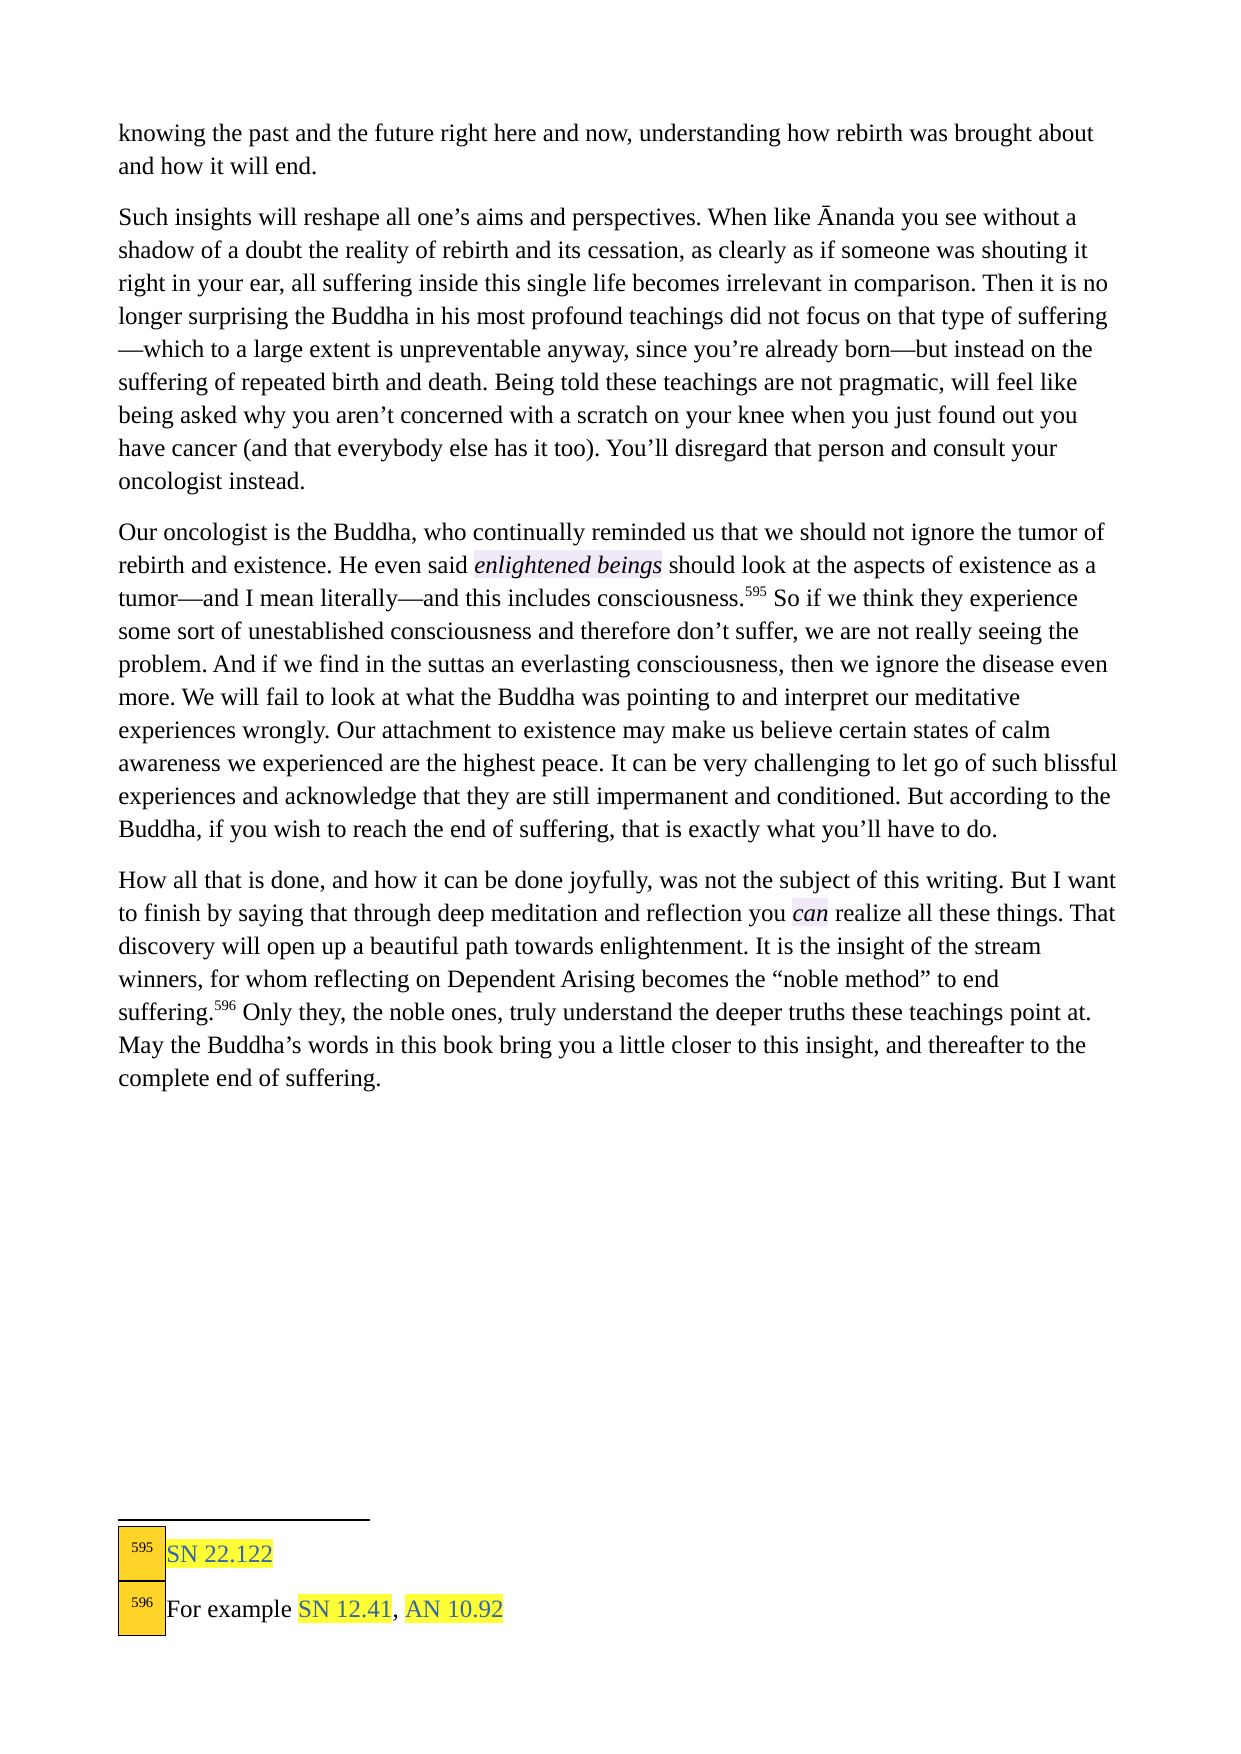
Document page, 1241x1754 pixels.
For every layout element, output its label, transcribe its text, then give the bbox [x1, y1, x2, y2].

text Our oncologist is the Buddha, who continually reminded us that we should not ignore the tumor of rebirth and existence. He even said enlightened beings should look at the aspects of existence as a tumor—and I mean literally—and this includes consciousness. So if we think they experience some sort of unestablished consciousness and therefore don’t suffer, we are not really seeing the problem. And if we find in the suttas an everlasting consciousness, then we ignore the disease even more. We will fail to look at what the Buddha was pointing to and interpret our meditative experiences wrongly. Our attachment to existence may make us believe certain states of calm awareness we experienced are the highest peace. It can be very challenging to let go of such blissful experiences and acknowledge that they are still impermanent and conditioned. But according to the Buddha, if you wish to reach the end of suffering, that is exactly what you’ll have to do. [118, 517, 1122, 843]
text Such insights will reshape all one’s aims and perspectives. When like Ānanda you see without a shadow of a doubt the reality of rebirth and its cessation, as clearly as if someone was shouting it right in your ear, all suffering inside this single life becomes irrelevant in comparison. Then it is no longer surprising the Buddha in his most profound teachings did not focus on that type of suffering—which to a large extent is unpreventable anyway, since you’re already born—but instead on the suffering of repeated birth and death. Being told these teachings are not pragmatic, will feel like being asked why you aren’t concerned with a scratch on your knee when you just found out you have cancer (and that everybody else has it too). You’ll disregard that person and consult your oncologist instead. [118, 202, 1122, 495]
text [118, 118, 1122, 180]
text How all that is done, and how it can be done joyfully, was not the subject of this writing. But I want to finish by saying that through deep meditation and reflection you can realize all these things. That discovery will open up a beautiful path towards enlightenment. It is the insight of the stream winners, for whom reflecting on Dependent Arising becomes the “noble method” to end suffering. Only they, the noble ones, truly understand the deeper truths these teachings point at. May the Buddha’s words in this book bring you a little closer to this insight, and thereafter to the complete end of suffering. [118, 865, 1122, 1092]
